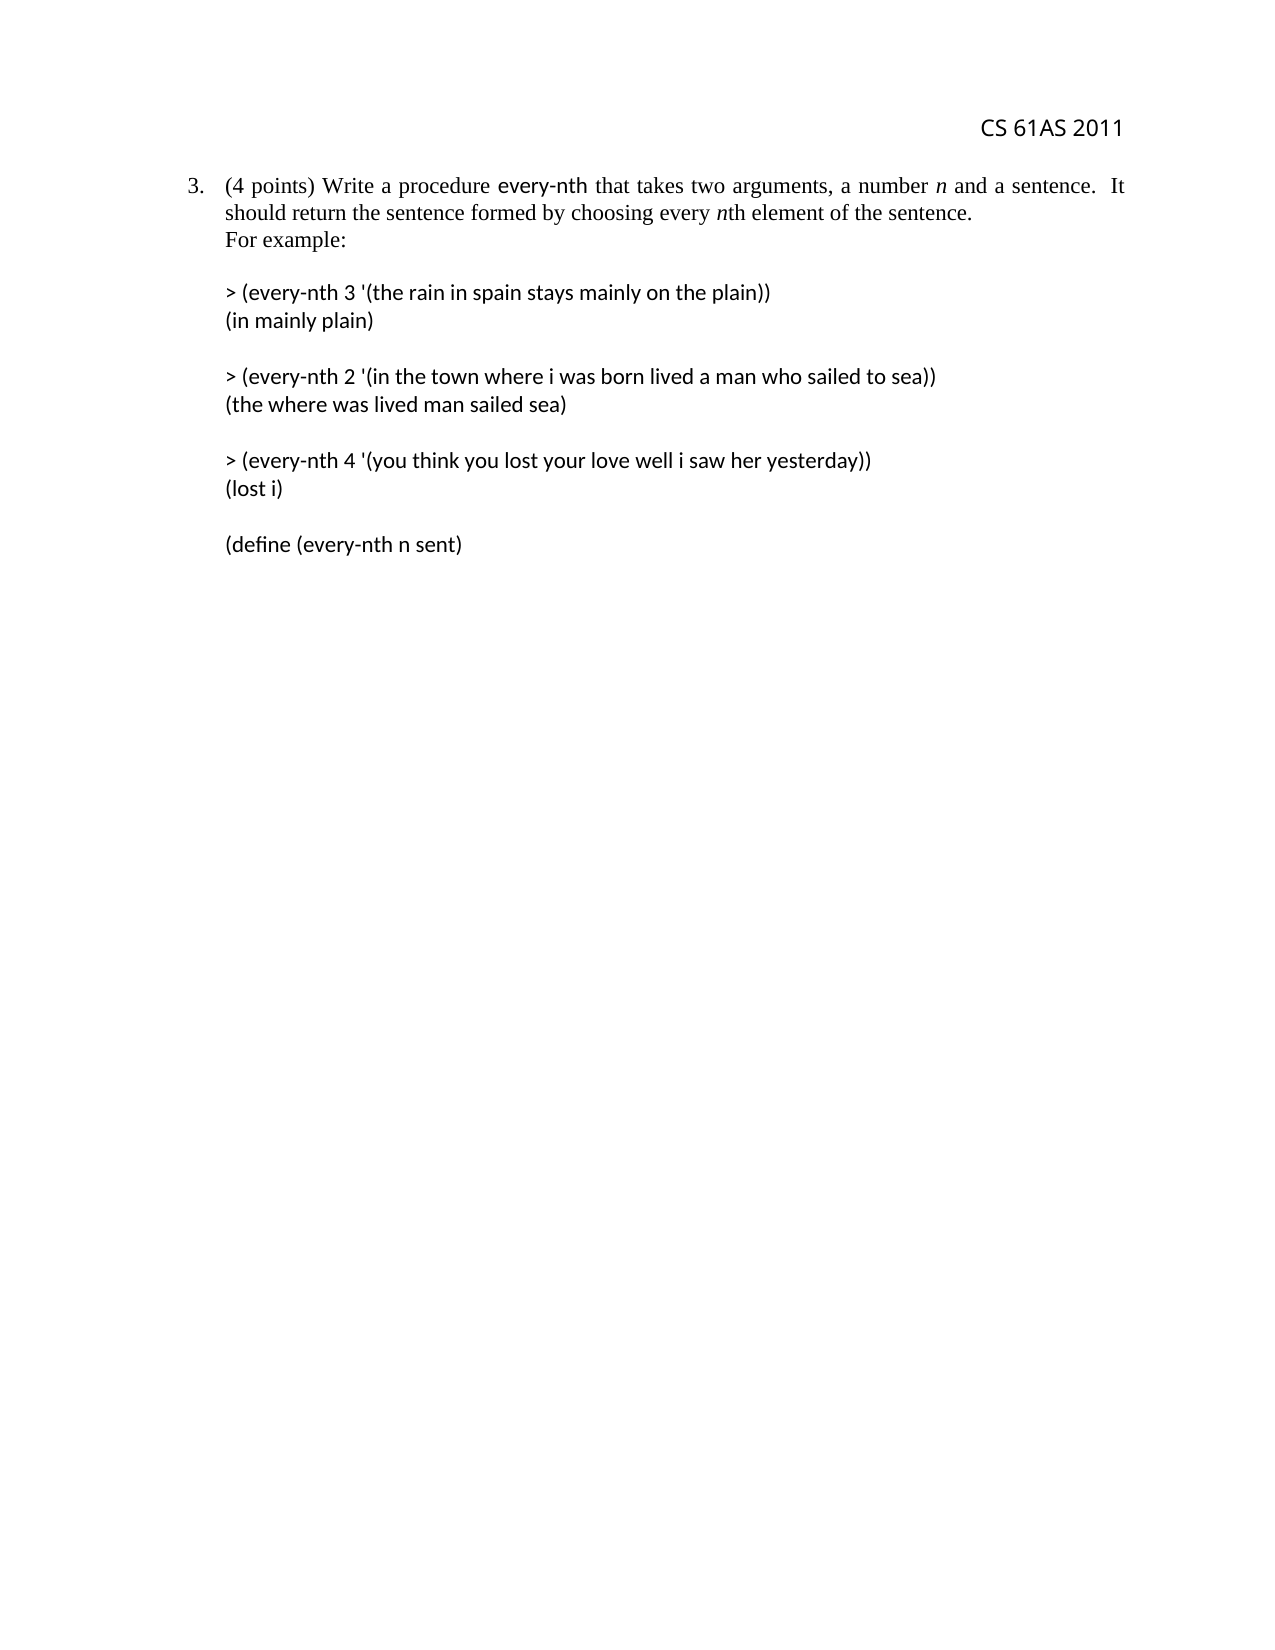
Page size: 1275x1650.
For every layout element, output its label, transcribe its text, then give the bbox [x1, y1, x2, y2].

text (in mainly plain) [187, 306, 1125, 334]
text > (every-nth 4 '(you think you lost your love well i saw her yesterday)) [187, 447, 1125, 474]
text (lost i) [187, 474, 1125, 503]
text (the where was lived man sailed sea) [187, 391, 1125, 418]
text > (every-nth 2 '(in the town where i was born lived a man who sailed to sea)) [187, 362, 1125, 391]
text (define (every-nth n sent) [187, 531, 1125, 559]
text > (every-nth 3 '(the rain in spain stays mainly on the plain)) [187, 278, 1125, 306]
list (4 points) Write a procedure every-nth that takes two arguments, a number n and a sentence. It should return the sentence formed by choosing every nth element of the sentence. [187, 171, 1125, 226]
text For example: [187, 226, 1125, 252]
